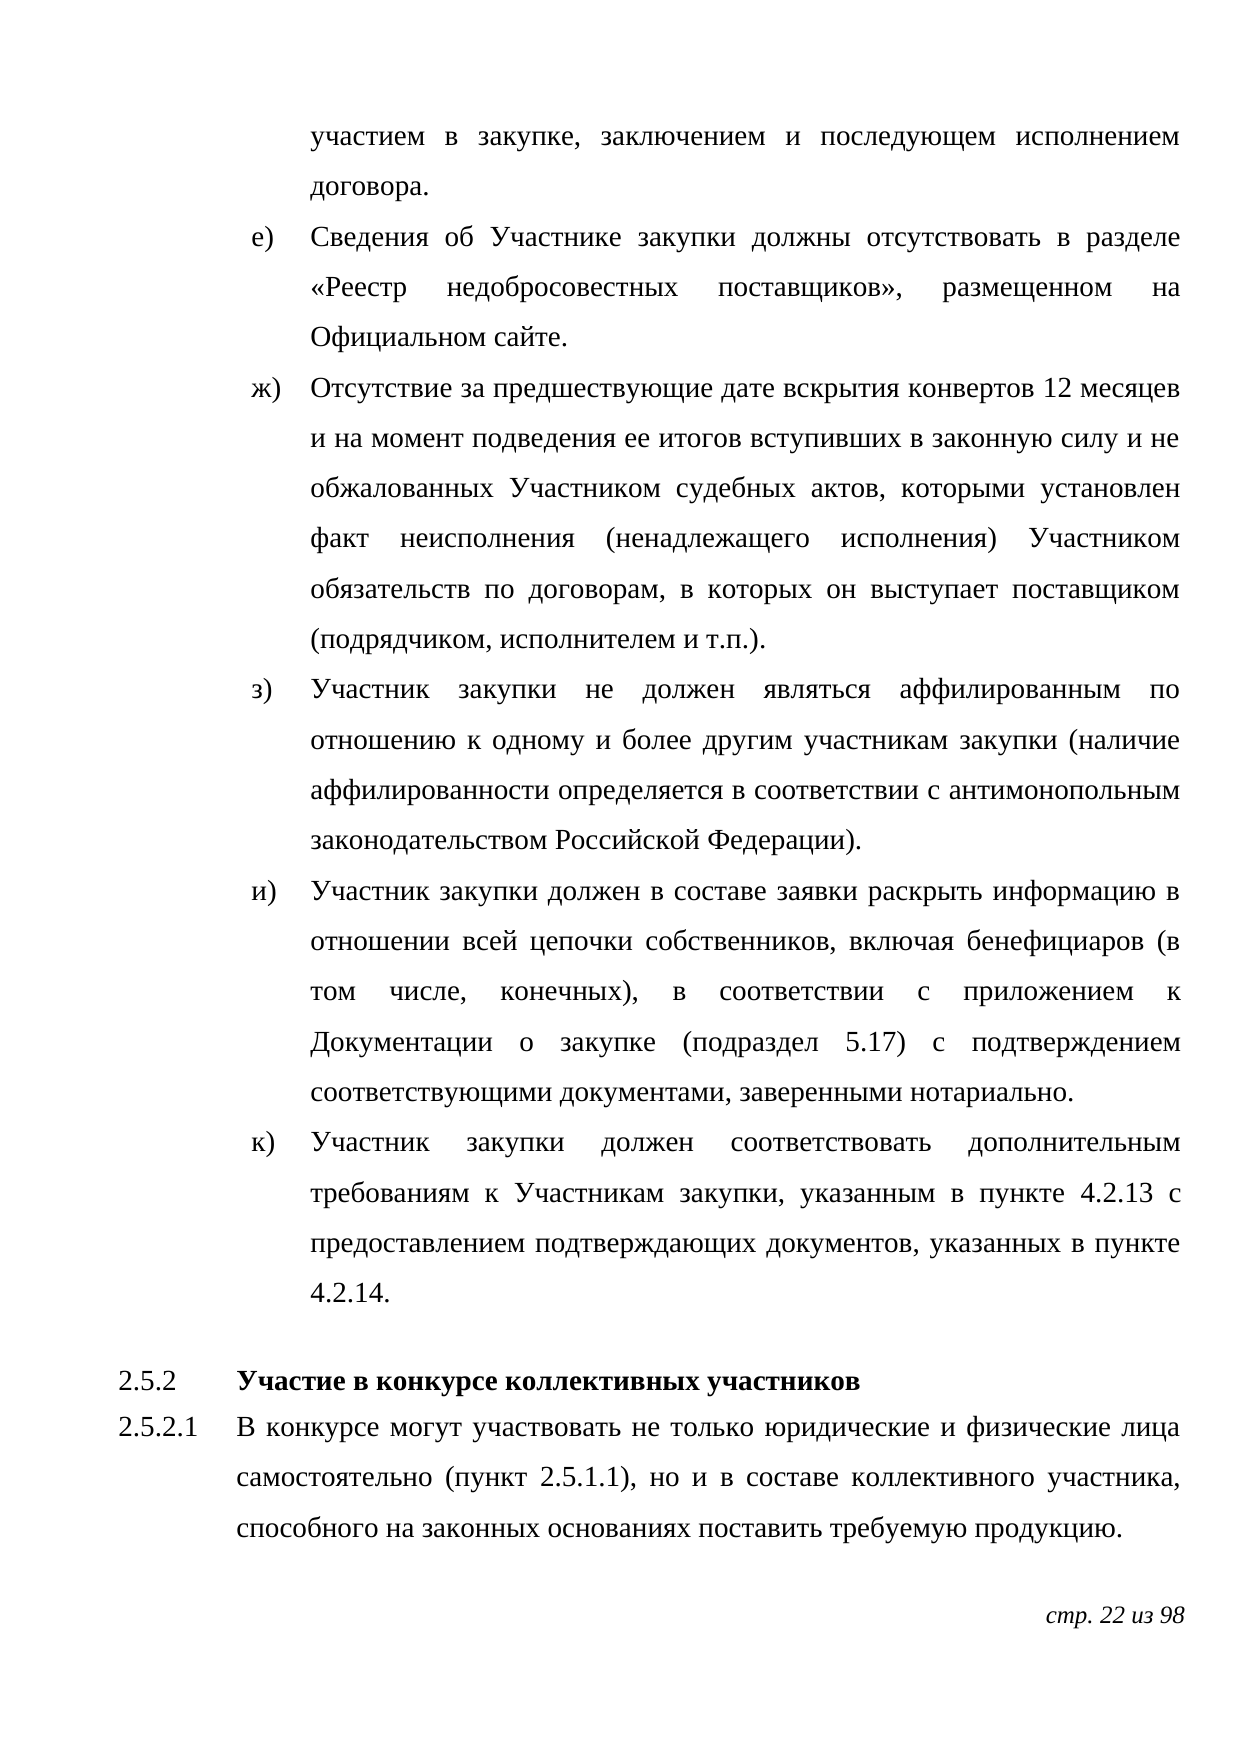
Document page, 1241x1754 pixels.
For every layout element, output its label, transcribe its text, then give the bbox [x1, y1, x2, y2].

text Отсутствие за предшествующие дате вскрытия конвертов 12 месяцев и на момент подведения ее итогов вступивших в законную силу и не обжалованных Участником судебных актов, которыми установлен факт неисполнения (ненадлежащего исполнения) Участником обязательств по договорам, в которых он выступает поставщиком (подрядчиком, исполнителем и т.п.). [251, 370, 1181, 655]
text Участник закупки должен соответствовать дополнительным требованиям к Участникам закупки, указанным в пункте 4.2.13 с предоставлением подтверждающих документов, указанных в пункте 4.2.14. [251, 1124, 1181, 1309]
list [251, 118, 1181, 202]
text Сведения об Участнике закупки должны отсутствовать в разделе «Реестр недобросовестных поставщиков», размещенном на Официальном сайте. [251, 219, 1181, 353]
text Участник закупки должен в составе заявки раскрыть информацию в отношении всей цепочки собственников, включая бенефициаров (в том числе, конечных), в соответствии с приложением к Документации о закупке (подраздел 5.17) с подтверждением соответствующими документами, заверенными нотариально. [251, 873, 1181, 1108]
text В конкурсе могут участвовать не только юридические и физические лица самостоятельно (пункт 2.5.1.1), но и в составе коллективного участника, способного на законных основаниях поставить требуемую продукцию. [118, 1409, 1181, 1543]
text Участник закупки не должен являться аффилированным по отношению к одному и более другим участникам закупки (наличие аффилированности определяется в соответствии с антимонопольным законодательством Российской Федерации). [251, 672, 1181, 856]
list Участие в конкурсе коллективных участников [118, 1363, 1181, 1397]
